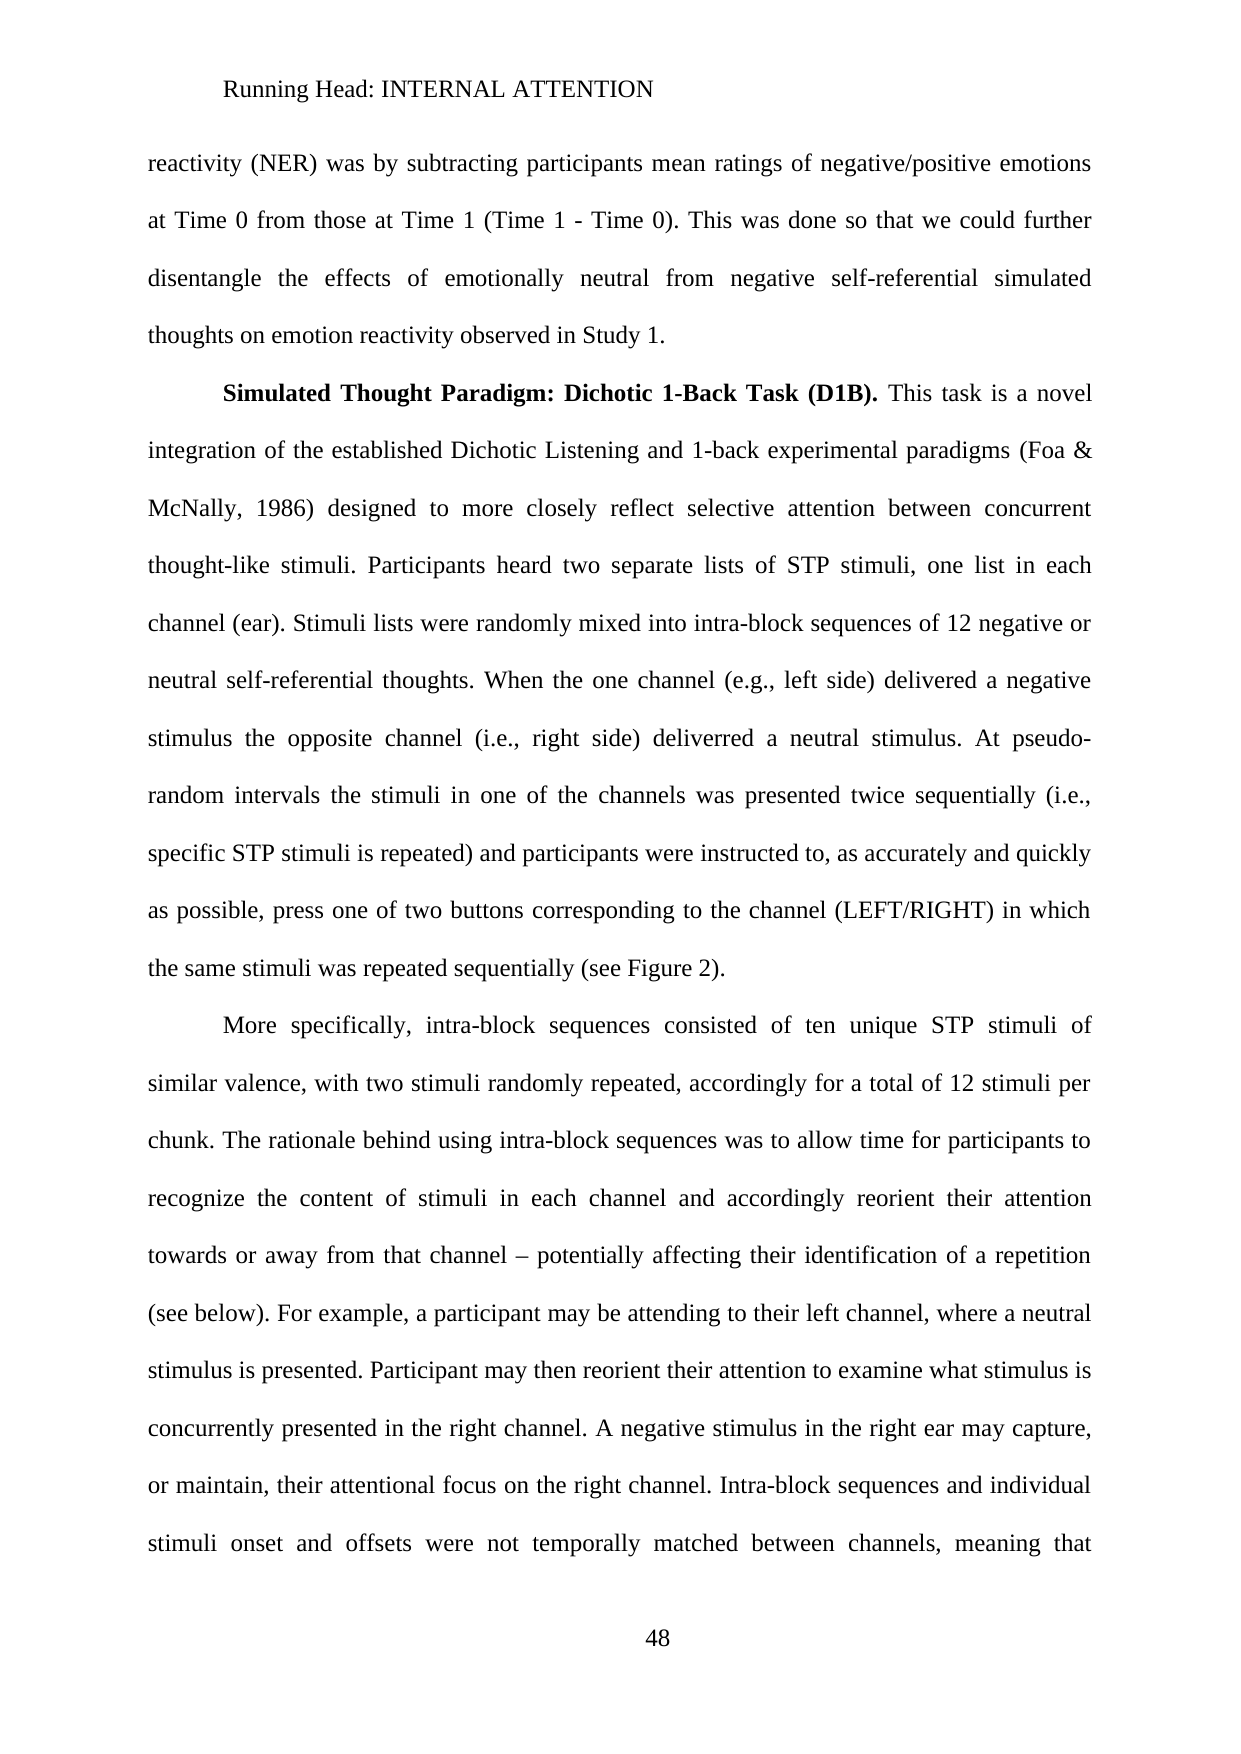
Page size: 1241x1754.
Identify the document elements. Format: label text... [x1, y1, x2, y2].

text Simulated Thought Paradigm: Dichotic 1-Back Task (D1B). This task is a novel integration of the established Dichotic Listening and 1-back experimental paradigms (Foa & McNally, 1986) designed to more closely reflect selective attention between concurrent thought-like stimuli. Participants heard two separate lists of STP stimuli, one list in each channel (ear). Stimuli lists were randomly mixed into intra-block sequences of 12 negative or neutral self-referential thoughts. When the one channel (e.g., left side) delivered a negative stimulus the opposite channel (i.e., right side) deliverred a neutral stimulus. At pseudo-random intervals the stimuli in one of the channels was presented twice sequentially (i.e., specific STP stimuli is repeated) and participants were instructed to, as accurately and quickly as possible, press one of two buttons corresponding to the channel (LEFT/RIGHT) in which the same stimuli was repeated sequentially (see Figure 2). [148, 378, 1092, 981]
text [148, 1010, 1092, 1556]
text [148, 148, 1092, 349]
